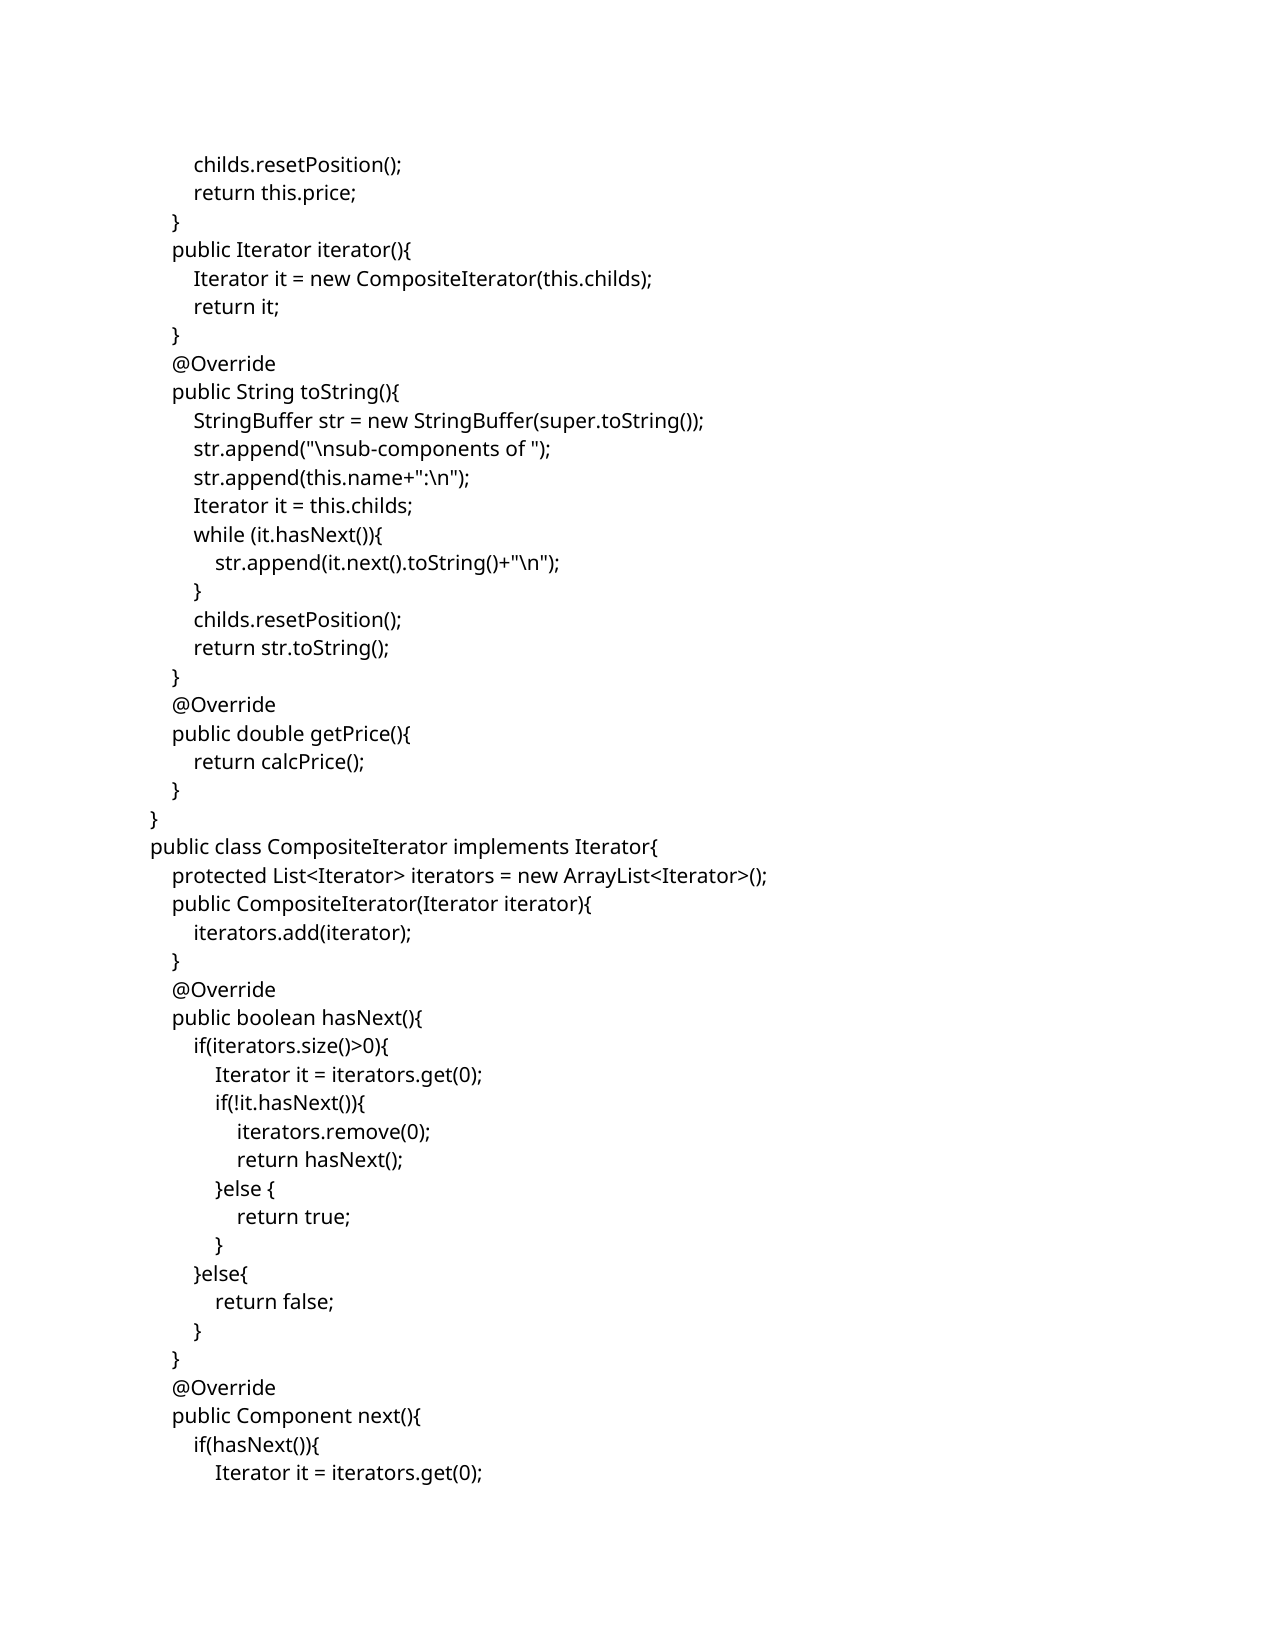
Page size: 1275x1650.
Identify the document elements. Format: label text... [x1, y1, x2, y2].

text public class CompositeIterator implements Iterator{ [150, 832, 1125, 861]
text public Iterator iterator(){ [150, 235, 1125, 264]
text } [150, 776, 1125, 804]
text Iterator it = iterators.get(0); [150, 1060, 1125, 1088]
text } [150, 662, 1125, 690]
text Iterator it = this.childs; [150, 491, 1125, 520]
text } [150, 804, 1125, 832]
text return calcPrice(); [150, 747, 1125, 776]
text public boolean hasNext(){ [150, 1003, 1125, 1032]
text Iterator it = iterators.get(0); [150, 1458, 1125, 1487]
text while (it.hasNext()){ [150, 520, 1125, 548]
text if(hasNext()){ [150, 1430, 1125, 1458]
text public CompositeIterator(Iterator iterator){ [150, 889, 1125, 918]
text iterators.remove(0); [150, 1117, 1125, 1145]
text return this.price; [150, 178, 1125, 207]
text str.append(this.name+":\n"); [150, 463, 1125, 491]
text } [150, 207, 1125, 235]
text }else { [150, 1174, 1125, 1202]
text str.append("\nsub-components of "); [150, 434, 1125, 463]
text @Override [150, 1373, 1125, 1401]
text return it; [150, 292, 1125, 321]
text @Override [150, 690, 1125, 719]
text return hasNext(); [150, 1145, 1125, 1174]
text Iterator it = new CompositeIterator(this.childs); [150, 264, 1125, 292]
text childs.resetPosition(); [150, 150, 1125, 178]
text } [150, 946, 1125, 975]
text }else{ [150, 1259, 1125, 1287]
text childs.resetPosition(); [150, 605, 1125, 633]
text @Override [150, 975, 1125, 1003]
text return str.toString(); [150, 633, 1125, 662]
text } [150, 1316, 1125, 1344]
text if(!it.hasNext()){ [150, 1088, 1125, 1117]
text if(iterators.size()>0){ [150, 1032, 1125, 1060]
text } [150, 577, 1125, 605]
text iterators.add(iterator); [150, 918, 1125, 946]
text public String toString(){ [150, 377, 1125, 406]
text } [150, 1231, 1125, 1259]
text public Component next(){ [150, 1401, 1125, 1430]
text return true; [150, 1202, 1125, 1231]
text return false; [150, 1287, 1125, 1316]
text public double getPrice(){ [150, 719, 1125, 747]
text str.append(it.next().toString()+"\n"); [150, 548, 1125, 577]
text } [150, 1344, 1125, 1373]
text } [150, 321, 1125, 349]
text protected List<Iterator> iterators = new ArrayList<Iterator>(); [150, 861, 1125, 889]
text StringBuffer str = new StringBuffer(super.toString()); [150, 406, 1125, 434]
text @Override [150, 349, 1125, 377]
